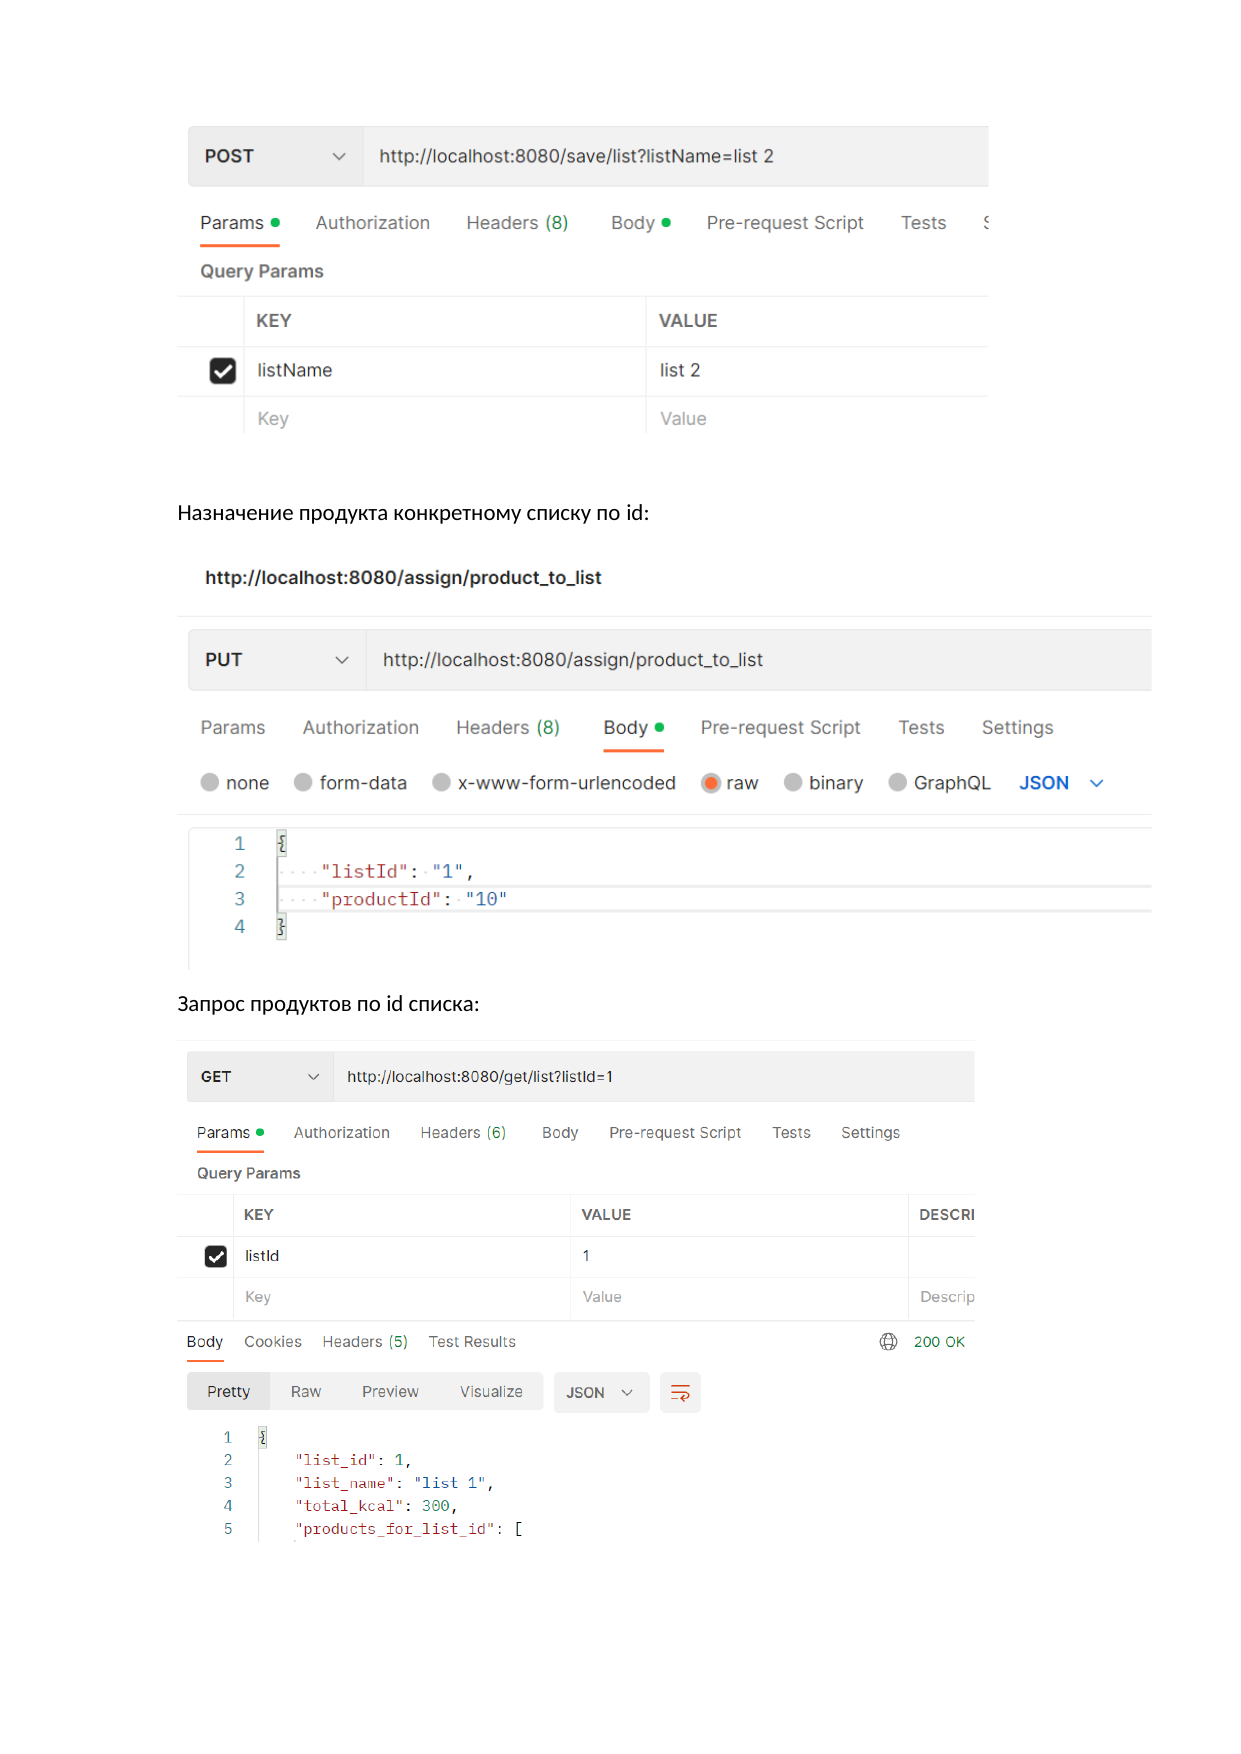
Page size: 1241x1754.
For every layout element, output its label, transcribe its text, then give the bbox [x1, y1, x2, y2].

picture [177, 1035, 975, 1542]
text Назначение продукта конкретному списку по id: [177, 498, 1152, 526]
picture [177, 544, 1152, 970]
picture [177, 118, 989, 433]
text Запрос продуктов по id списка: [177, 989, 1152, 1017]
